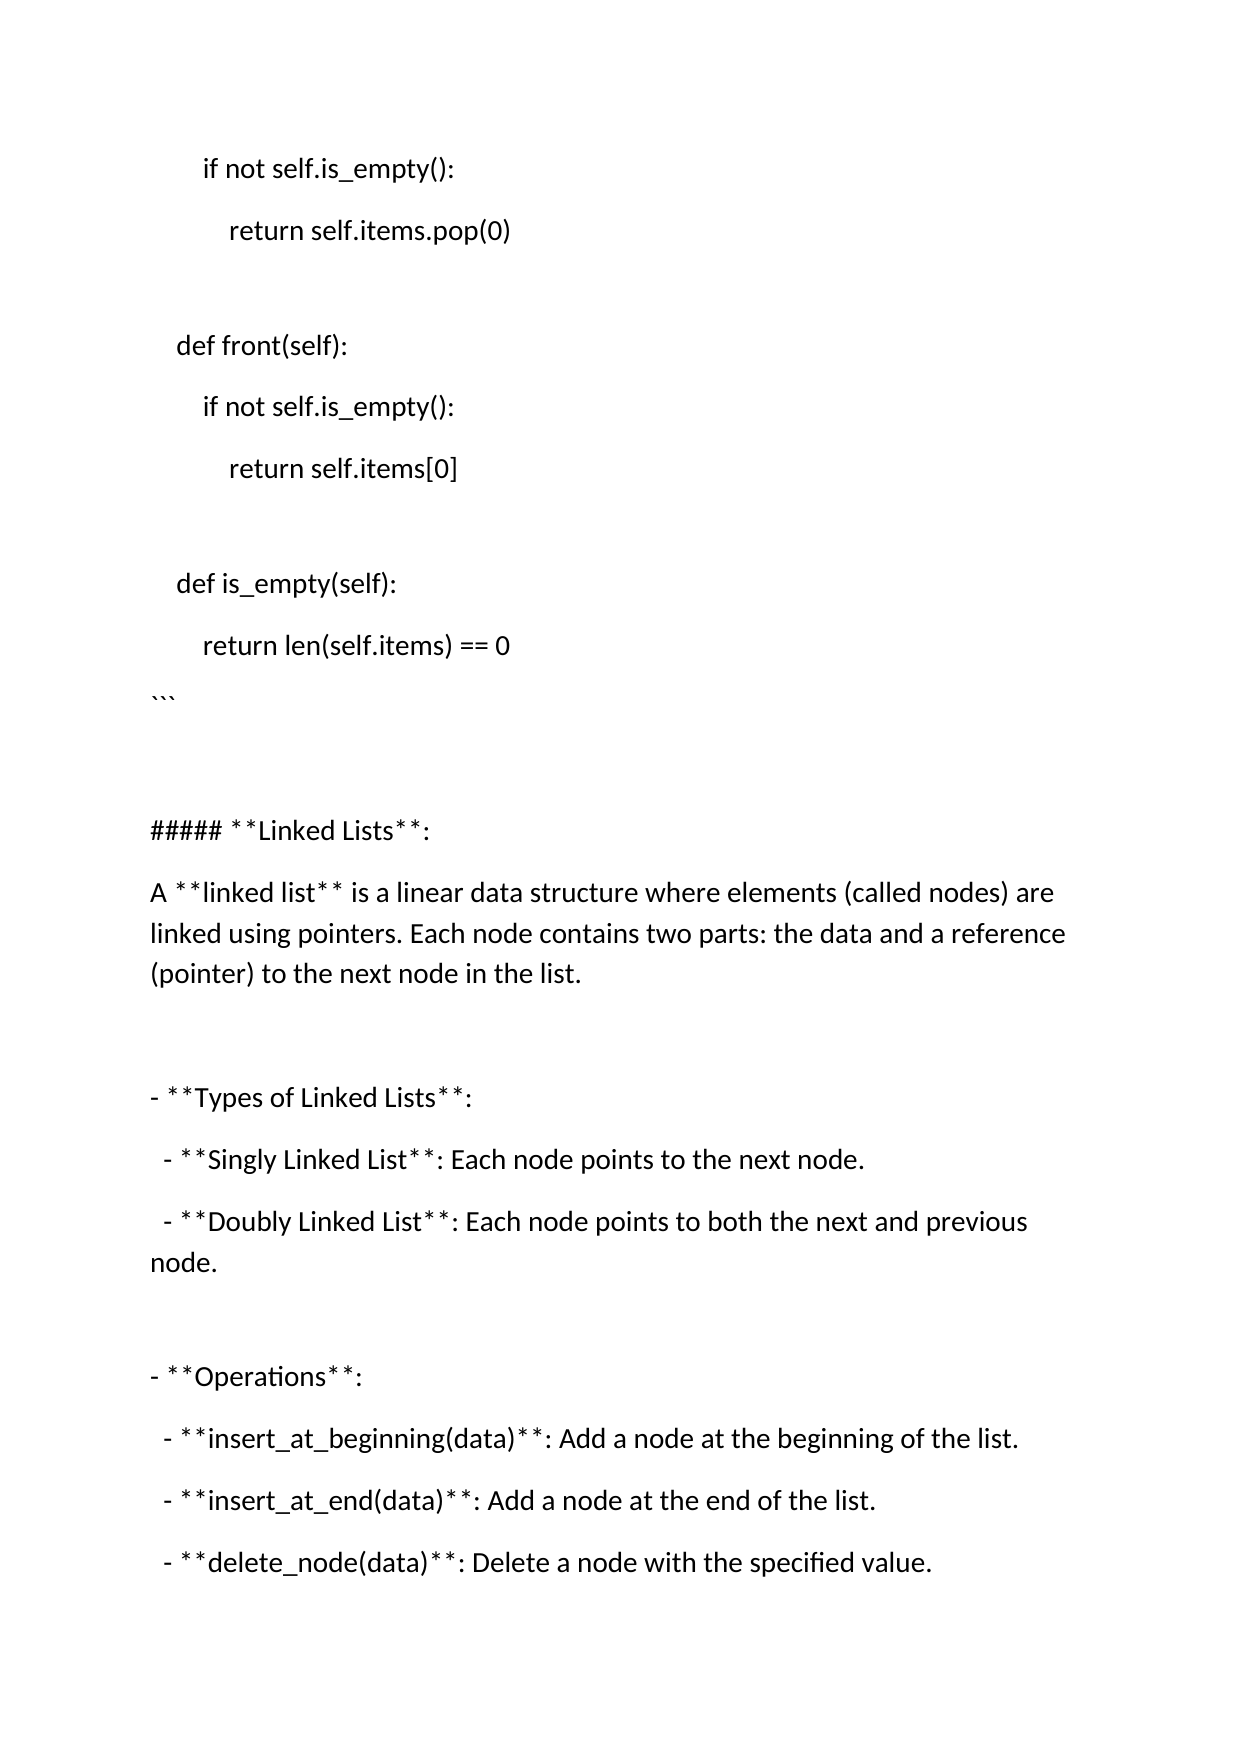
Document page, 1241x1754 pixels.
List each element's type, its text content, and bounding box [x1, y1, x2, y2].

text A **linked list** is a linear data structure where elements (called nodes) are linked using pointers. Each node contains two parts: the data and a reference (pointer) to the next node in the list. [150, 874, 1090, 991]
text return len(self.items) == 0 [150, 627, 1090, 662]
text ##### **Linked Lists**: [150, 812, 1090, 848]
text - **insert_at_end(data)**: Add a node at the end of the list. [150, 1482, 1090, 1518]
text if not self.is_empty(): [150, 388, 1090, 424]
text - **insert_at_beginning(data)**: Add a node at the beginning of the list. [150, 1420, 1090, 1456]
text ``` [150, 688, 1090, 724]
text - **Types of Linked Lists**: [150, 1079, 1090, 1115]
text - **delete_node(data)**: Delete a node with the specified value. [150, 1544, 1090, 1579]
text - **Operations**: [150, 1358, 1090, 1394]
text - **Singly Linked List**: Each node points to the next node. [150, 1141, 1090, 1177]
text def is_empty(self): [150, 565, 1090, 601]
text return self.items.pop(0) [150, 212, 1090, 247]
text return self.items[0] [150, 450, 1090, 486]
text def front(self): [150, 327, 1090, 362]
text if not self.is_empty(): [150, 150, 1090, 186]
text - **Doubly Linked List**: Each node points to both the next and previous node. [150, 1203, 1090, 1279]
